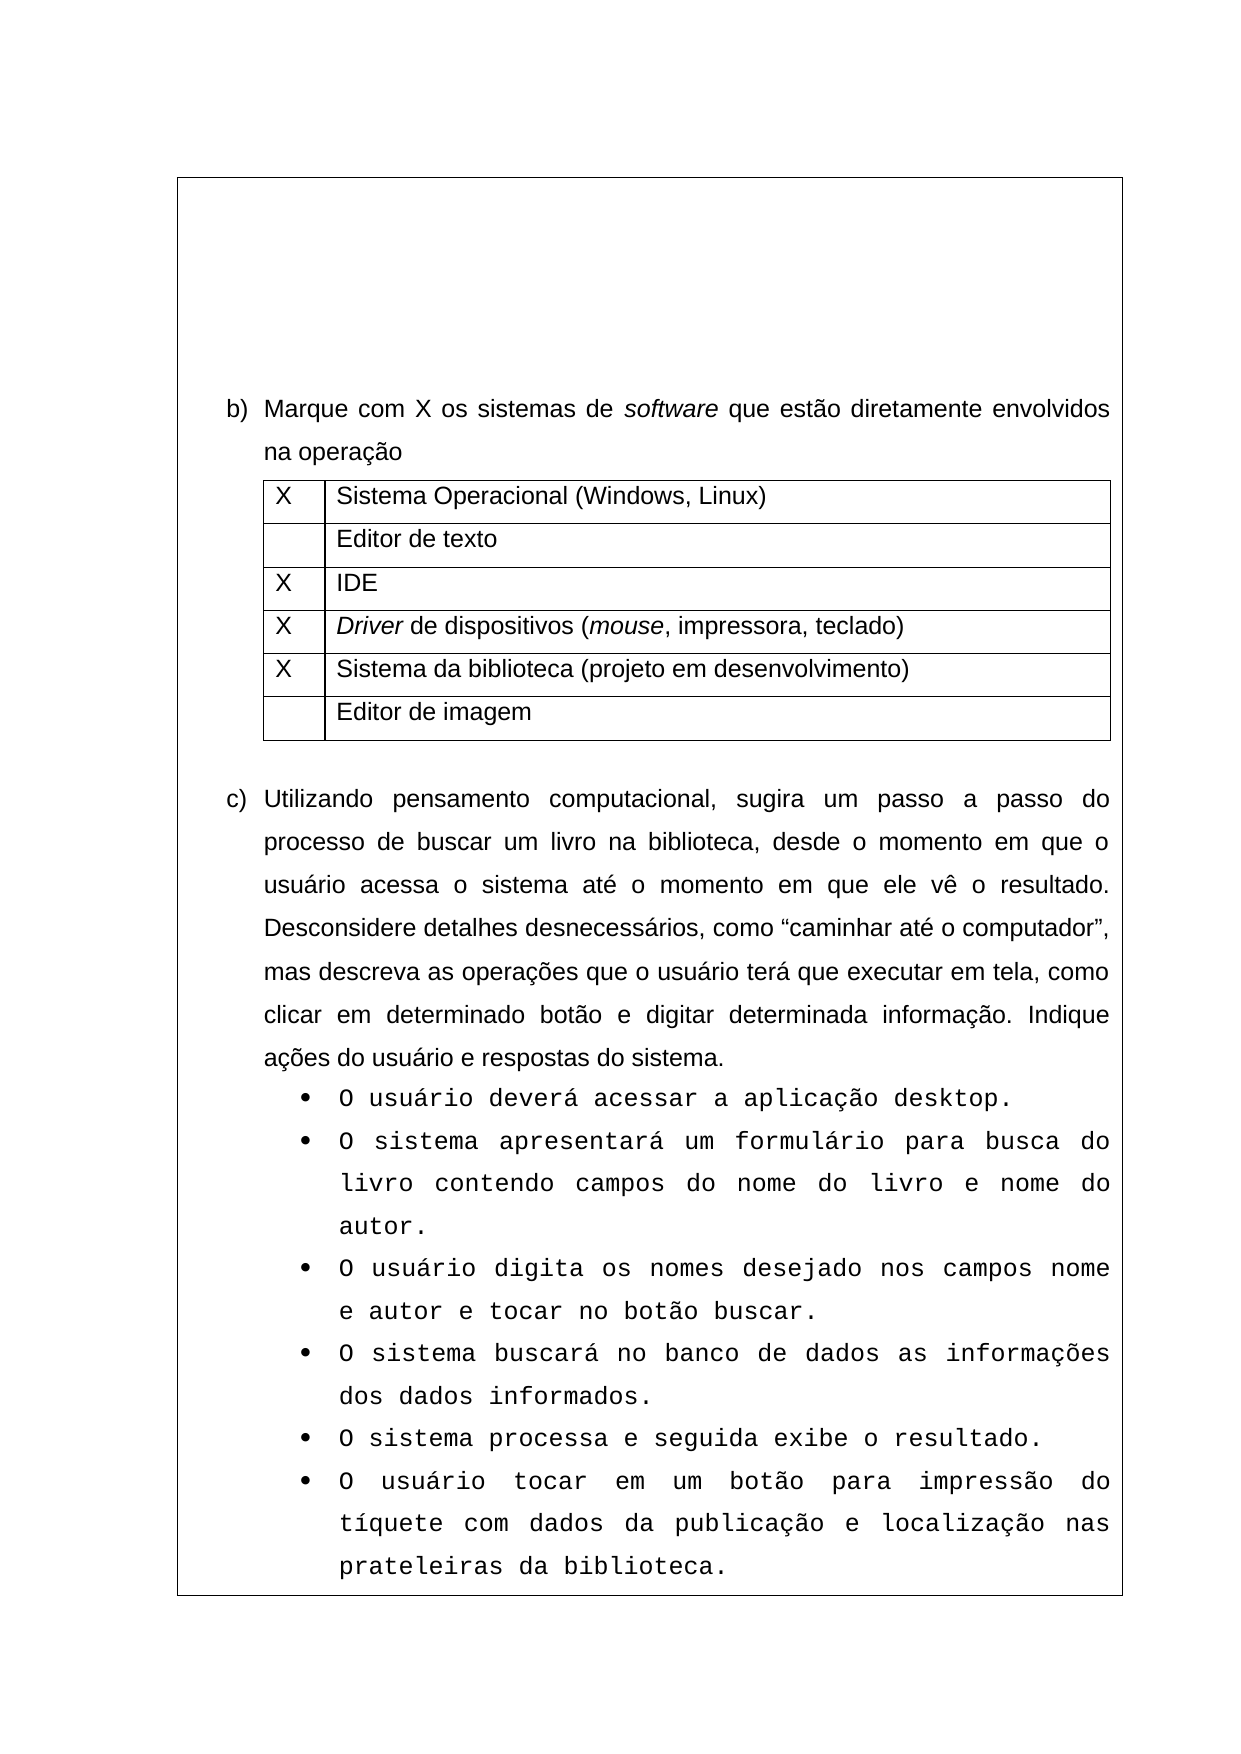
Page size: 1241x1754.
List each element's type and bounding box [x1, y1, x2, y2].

table_cell [178, 178, 1122, 1595]
